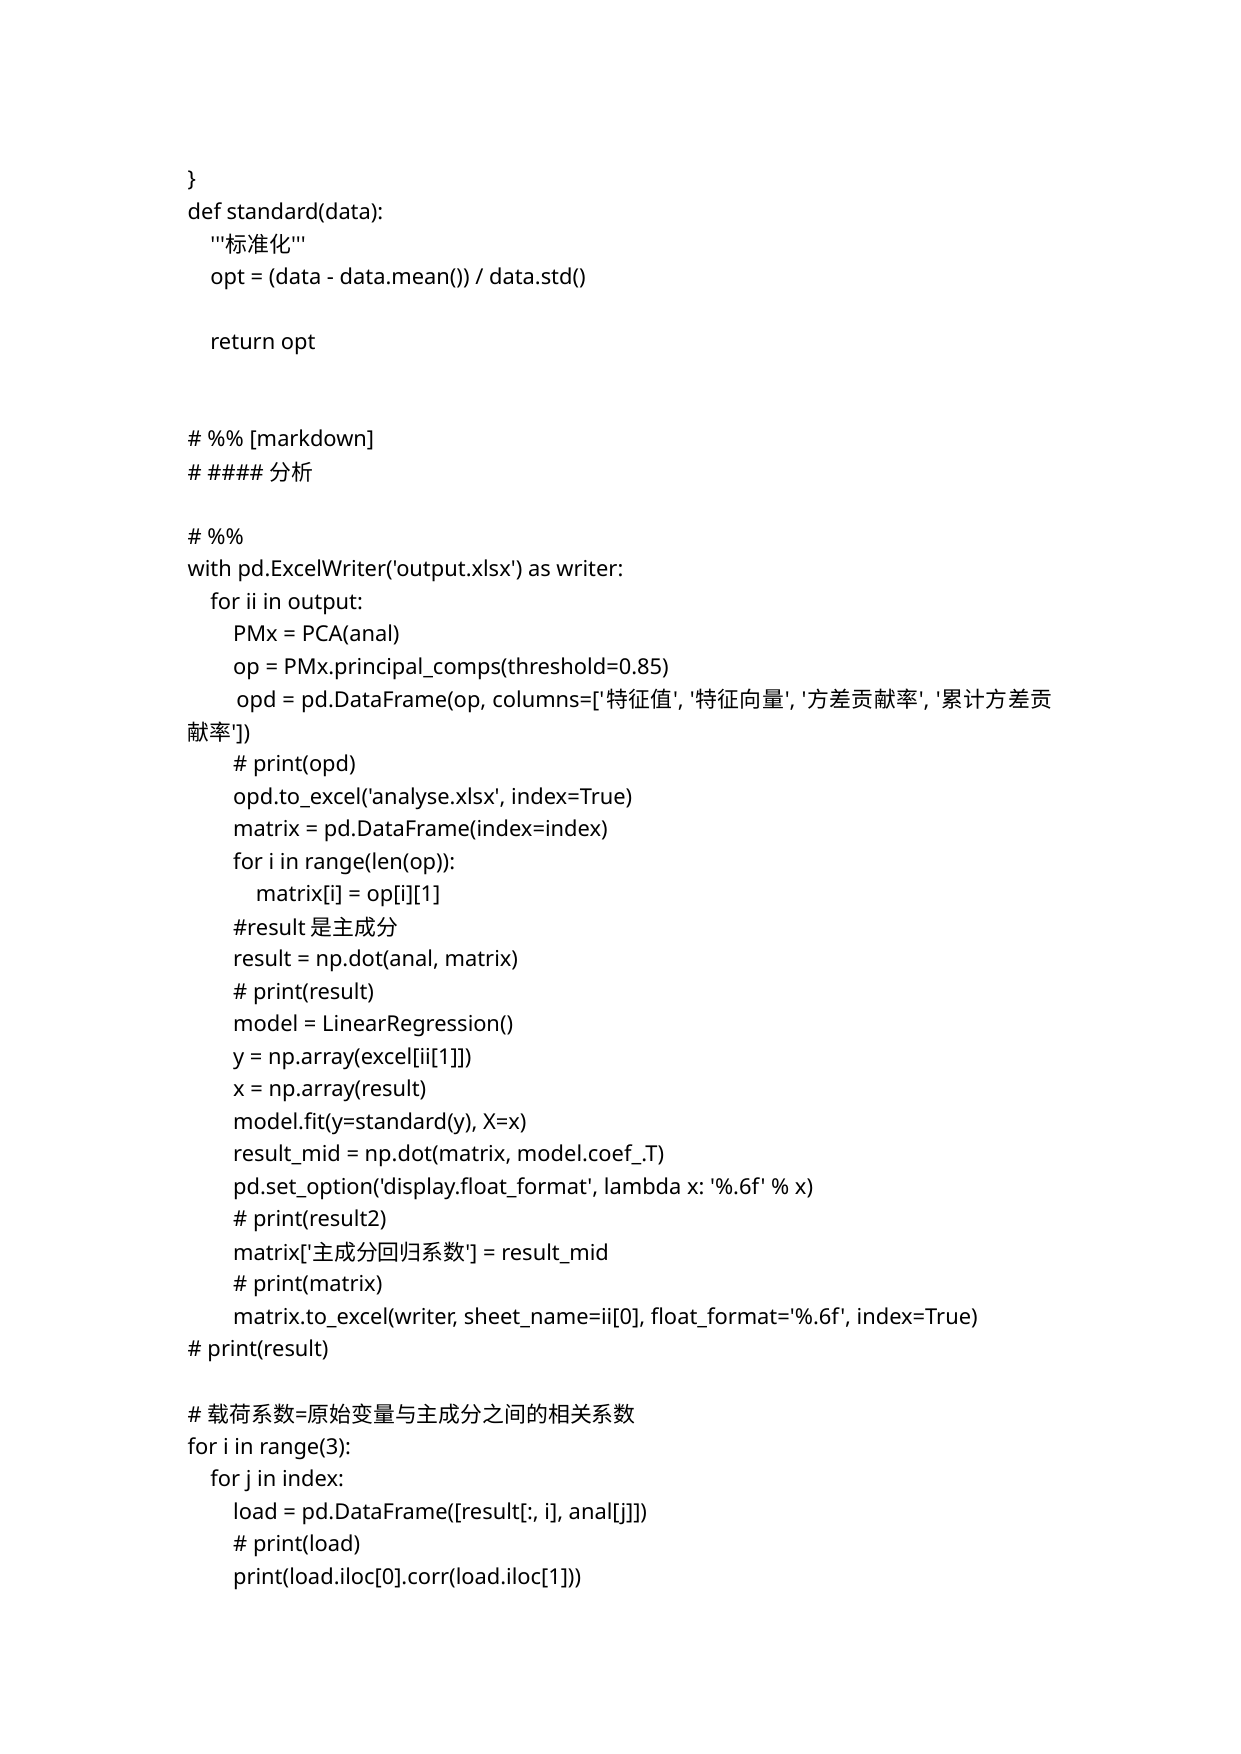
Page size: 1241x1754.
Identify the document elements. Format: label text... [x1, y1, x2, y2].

text '''标准化''' [187, 227, 1053, 259]
text return opt [187, 324, 1053, 357]
text #result是主成分 [187, 909, 1053, 942]
text y = np.array(excel[ii[1]]) [187, 1039, 1053, 1072]
text def standard(data): [187, 194, 1053, 227]
text # print(result2) [187, 1202, 1053, 1234]
text model = LinearRegression() [187, 1007, 1053, 1039]
text print(load.iloc[0].corr(load.iloc[1])) [187, 1559, 1053, 1592]
text x = np.array(result) [187, 1072, 1053, 1104]
text for i in range(3): [187, 1429, 1053, 1462]
text # print(matrix) [187, 1267, 1053, 1299]
text # %% [markdown] [187, 422, 1053, 454]
text matrix['主成分回归系数'] = result_mid [187, 1234, 1053, 1267]
text for i in range(len(op)): [187, 844, 1053, 877]
text matrix.to_excel(writer, sheet_name=ii[0], float_format='%.6f', index=True) [187, 1299, 1053, 1332]
text pd.set_option('display.float_format', lambda x: '%.6f' % x) [187, 1169, 1053, 1202]
text # print(opd) [187, 747, 1053, 779]
text # %% [187, 519, 1053, 552]
text result = np.dot(anal, matrix) [187, 942, 1053, 974]
text # print(result) [187, 974, 1053, 1007]
text model.fit(y=standard(y), X=x) [187, 1104, 1053, 1137]
text # #### 分析 [187, 454, 1053, 487]
text # 载荷系数=原始变量与主成分之间的相关系数 [187, 1397, 1053, 1429]
text # print(load) [187, 1527, 1053, 1559]
text opt = (data - data.mean()) / data.std() [187, 259, 1053, 292]
text matrix[i] = op[i][1] [187, 877, 1053, 909]
text opd.to_excel('analyse.xlsx', index=True) [187, 779, 1053, 812]
text # print(result) [187, 1332, 1053, 1364]
text for ii in output: [187, 584, 1053, 617]
text } [187, 162, 1053, 194]
text with pd.ExcelWriter('output.xlsx') as writer: [187, 552, 1053, 584]
text op = PMx.principal_comps(threshold=0.85) [187, 649, 1053, 682]
text matrix = pd.DataFrame(index=index) [187, 812, 1053, 844]
text result_mid = np.dot(matrix, model.coef_.T) [187, 1137, 1053, 1169]
text for j in index: [187, 1462, 1053, 1494]
text opd = pd.DataFrame(op, columns=['特征值', '特征向量', '方差贡献率', '累计方差贡献率']) [187, 682, 1053, 747]
text load = pd.DataFrame([result[:, i], anal[j]]) [187, 1494, 1053, 1527]
text PMx = PCA(anal) [187, 617, 1053, 649]
